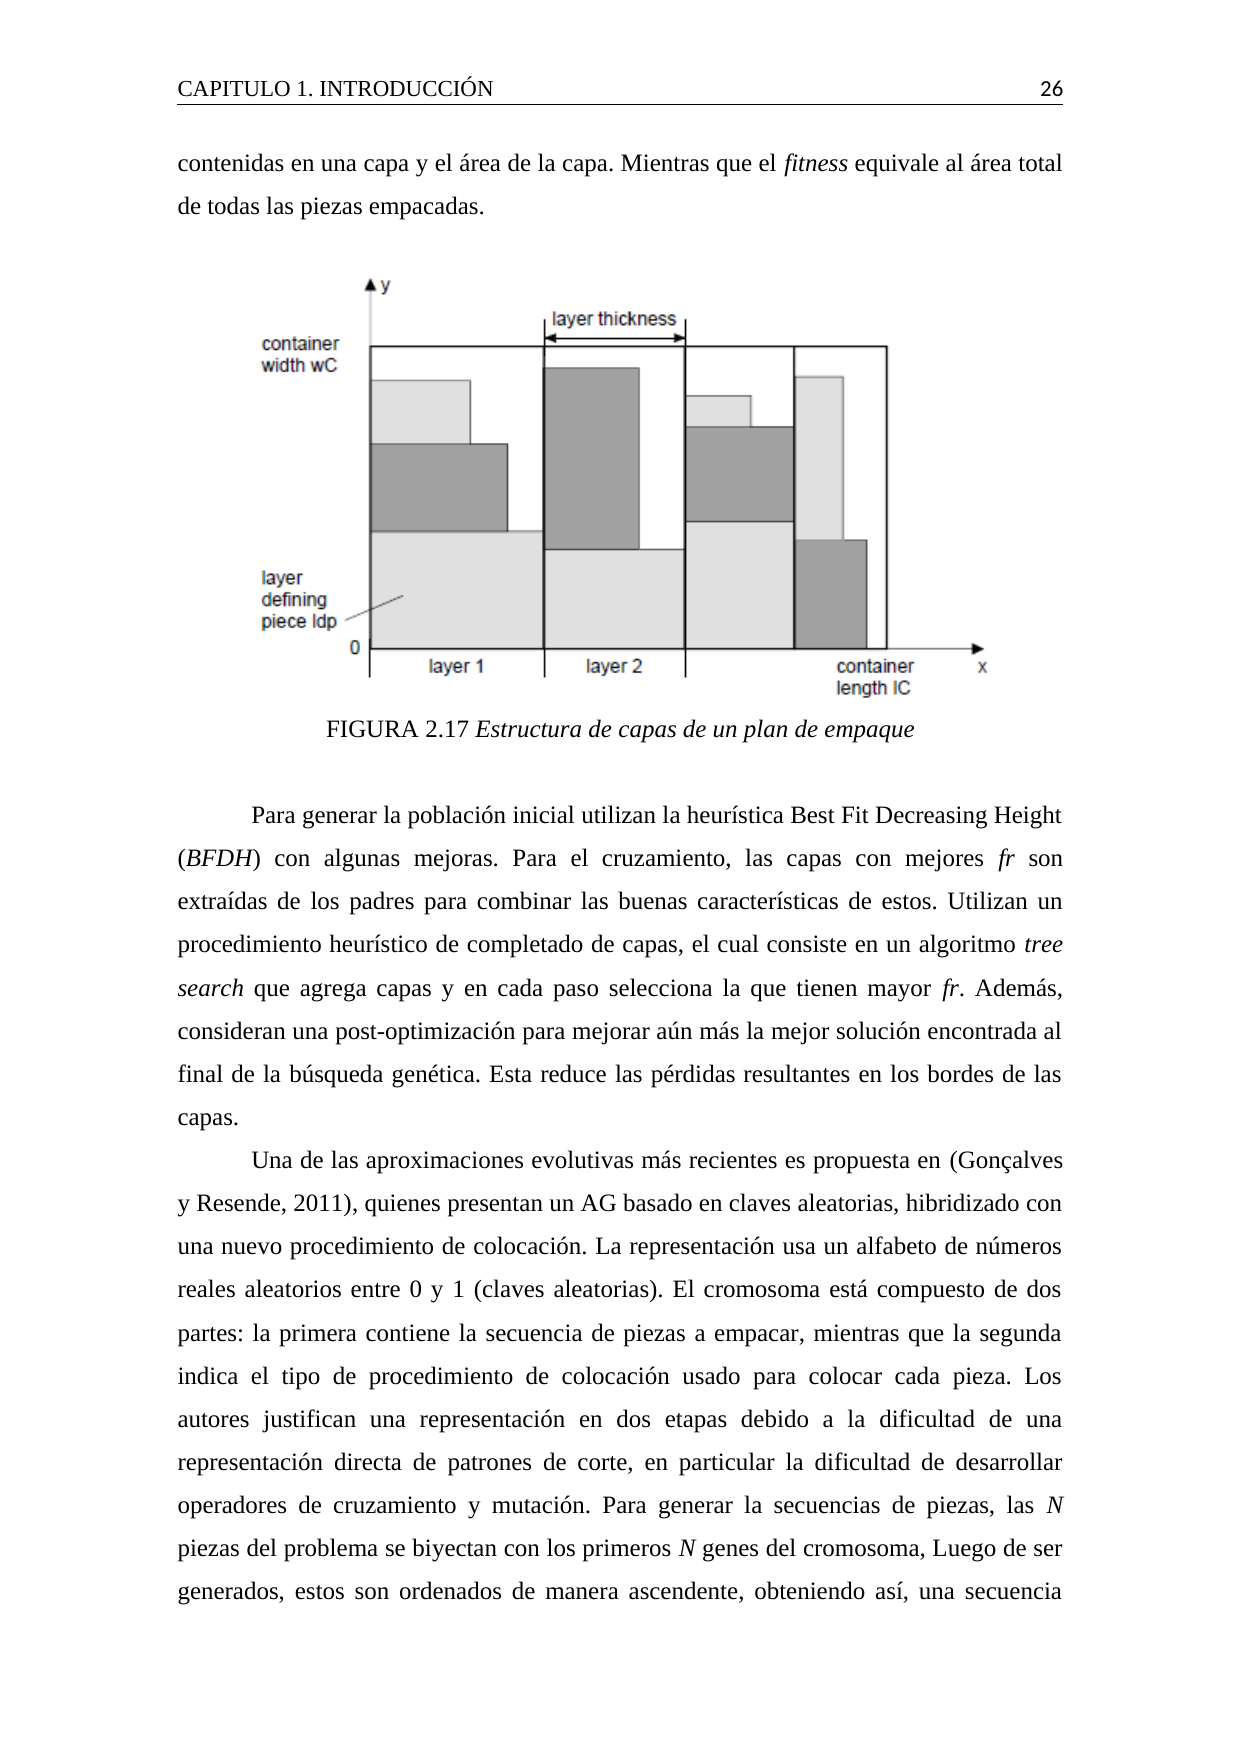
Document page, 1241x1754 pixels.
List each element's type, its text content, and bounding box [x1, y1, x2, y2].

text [177, 148, 1063, 219]
picture [250, 277, 990, 701]
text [177, 1145, 1063, 1605]
text Para generar la población inicial utilizan la heurística Best Fit Decreasing Height (BFDH) con algunas mejoras. Para el cruzamiento, las capas con mejores fr son extraídas de los padres para combinar las buenas características de estos. Utilizan un procedimiento heurístico de completado de capas, el cual consiste en un algoritmo tree search que agrega capas y en cada paso selecciona la que tienen mayor fr. Además, consideran una post-optimización para mejorar aún más la mejor solución encontrada al final de la búsqueda genética. Esta reduce las pérdidas resultantes en los bordes de las capas. [177, 800, 1063, 1131]
